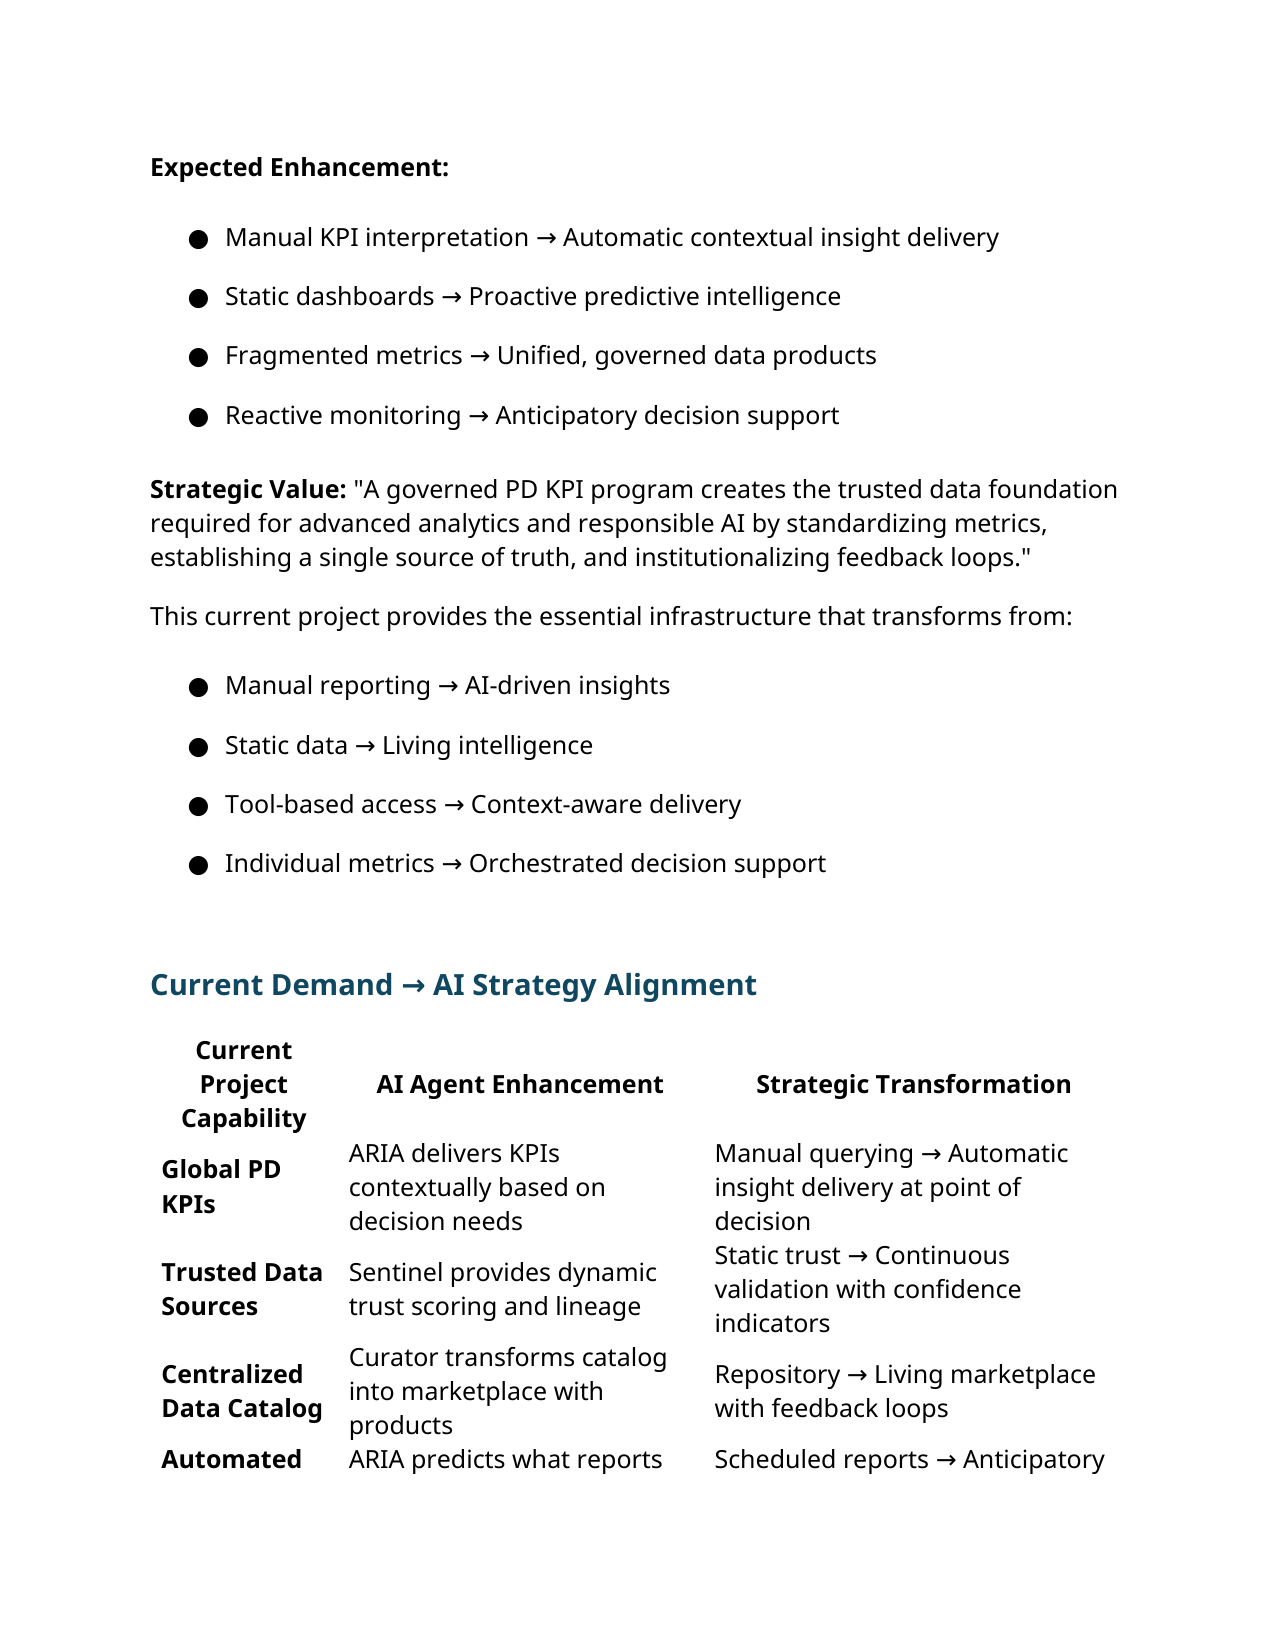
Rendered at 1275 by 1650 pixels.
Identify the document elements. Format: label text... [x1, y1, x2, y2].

table_cell Automated Reporting [150, 1442, 337, 1476]
text This current project provides the essential infrastructure that transforms from: [150, 599, 1125, 633]
table_header AI Agent Enhancement [337, 1033, 703, 1135]
list Static dashboards → Proactive predictive intelligence [187, 268, 1125, 320]
list Individual metrics → Orchestrated decision support [187, 836, 1125, 887]
list Manual KPI interpretation → Automatic contextual insight delivery [187, 209, 1125, 260]
table_cell Static trust → Continuous validation with confidence indicators [703, 1238, 1125, 1339]
subtitle Current Demand → AI Strategy Alignment [150, 964, 1125, 1004]
table_cell Sentinel provides dynamic trust scoring and lineage [337, 1238, 703, 1339]
table_cell Manual querying → Automatic insight delivery at point of decision [703, 1135, 1125, 1237]
table_cell Global PD KPIs [150, 1135, 337, 1237]
list Manual reporting → AI-driven insights [187, 658, 1125, 709]
table_header Strategic Transformation [703, 1033, 1125, 1135]
text Expected Enhancement: [150, 150, 1125, 184]
list Tool-based access → Context-aware delivery [187, 777, 1125, 828]
table_cell Curator transforms catalog into marketplace with products [337, 1340, 703, 1442]
list Reactive monitoring → Anticipatory decision support [187, 387, 1125, 438]
table_cell Centralized Data Catalog [150, 1340, 337, 1442]
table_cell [703, 1442, 1125, 1476]
list Fragmented metrics → Unified, governed data products [187, 328, 1125, 379]
table_cell ARIA delivers KPIs contextually based on decision needs [337, 1135, 703, 1237]
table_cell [337, 1442, 703, 1476]
table_cell Trusted Data Sources [150, 1238, 337, 1339]
text Strategic Value: "A governed PD KPI program creates the trusted data foundation required for advanced analytics and responsible AI by standardizing metrics, establishing a single source of truth, and institutionalizing feedback loops." [150, 472, 1125, 574]
table_header Current Project Capability [150, 1033, 337, 1135]
list Static data → Living intelligence [187, 717, 1125, 768]
table_cell Repository → Living marketplace with feedback loops [703, 1340, 1125, 1442]
